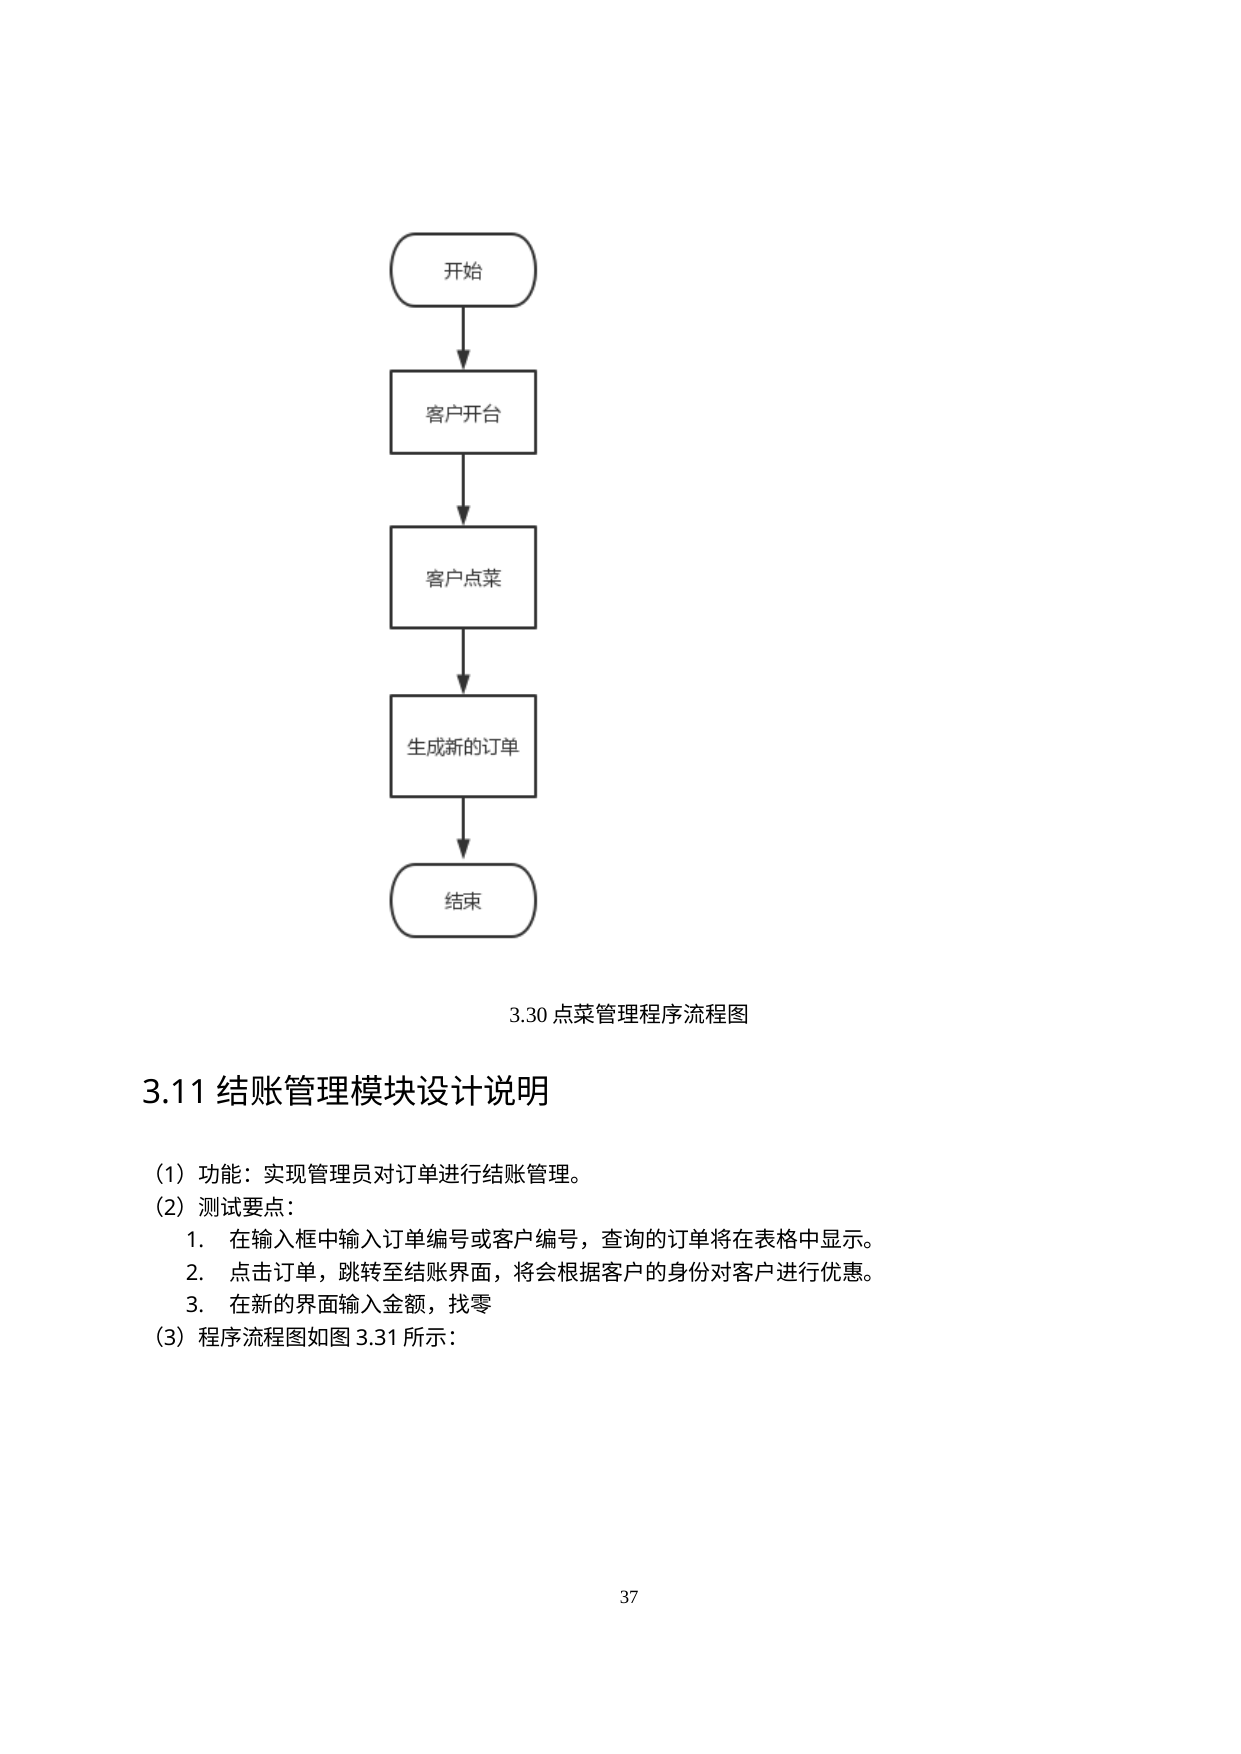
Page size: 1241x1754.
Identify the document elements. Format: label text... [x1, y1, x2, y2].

picture [322, 166, 582, 983]
text （1）功能：实现管理员对订单进行结账管理。 [142, 1157, 1116, 1189]
text （3）程序流程图如图3.31所示： [142, 1319, 1116, 1352]
text 2. 点击订单，跳转至结账界面，将会根据客户的身份对客户进行优惠。 [142, 1254, 1116, 1287]
text 3. 在新的界面输入金额，找零 [142, 1287, 1116, 1319]
text （2）测试要点： [142, 1189, 1116, 1222]
text 3.30点菜管理程序流程图 [142, 997, 1116, 1029]
subtitle 3.11 结账管理模块设计说明 [142, 1056, 1116, 1121]
text 1. 在输入框中输入订单编号或客户编号，查询的订单将在表格中显示。 [142, 1222, 1116, 1254]
